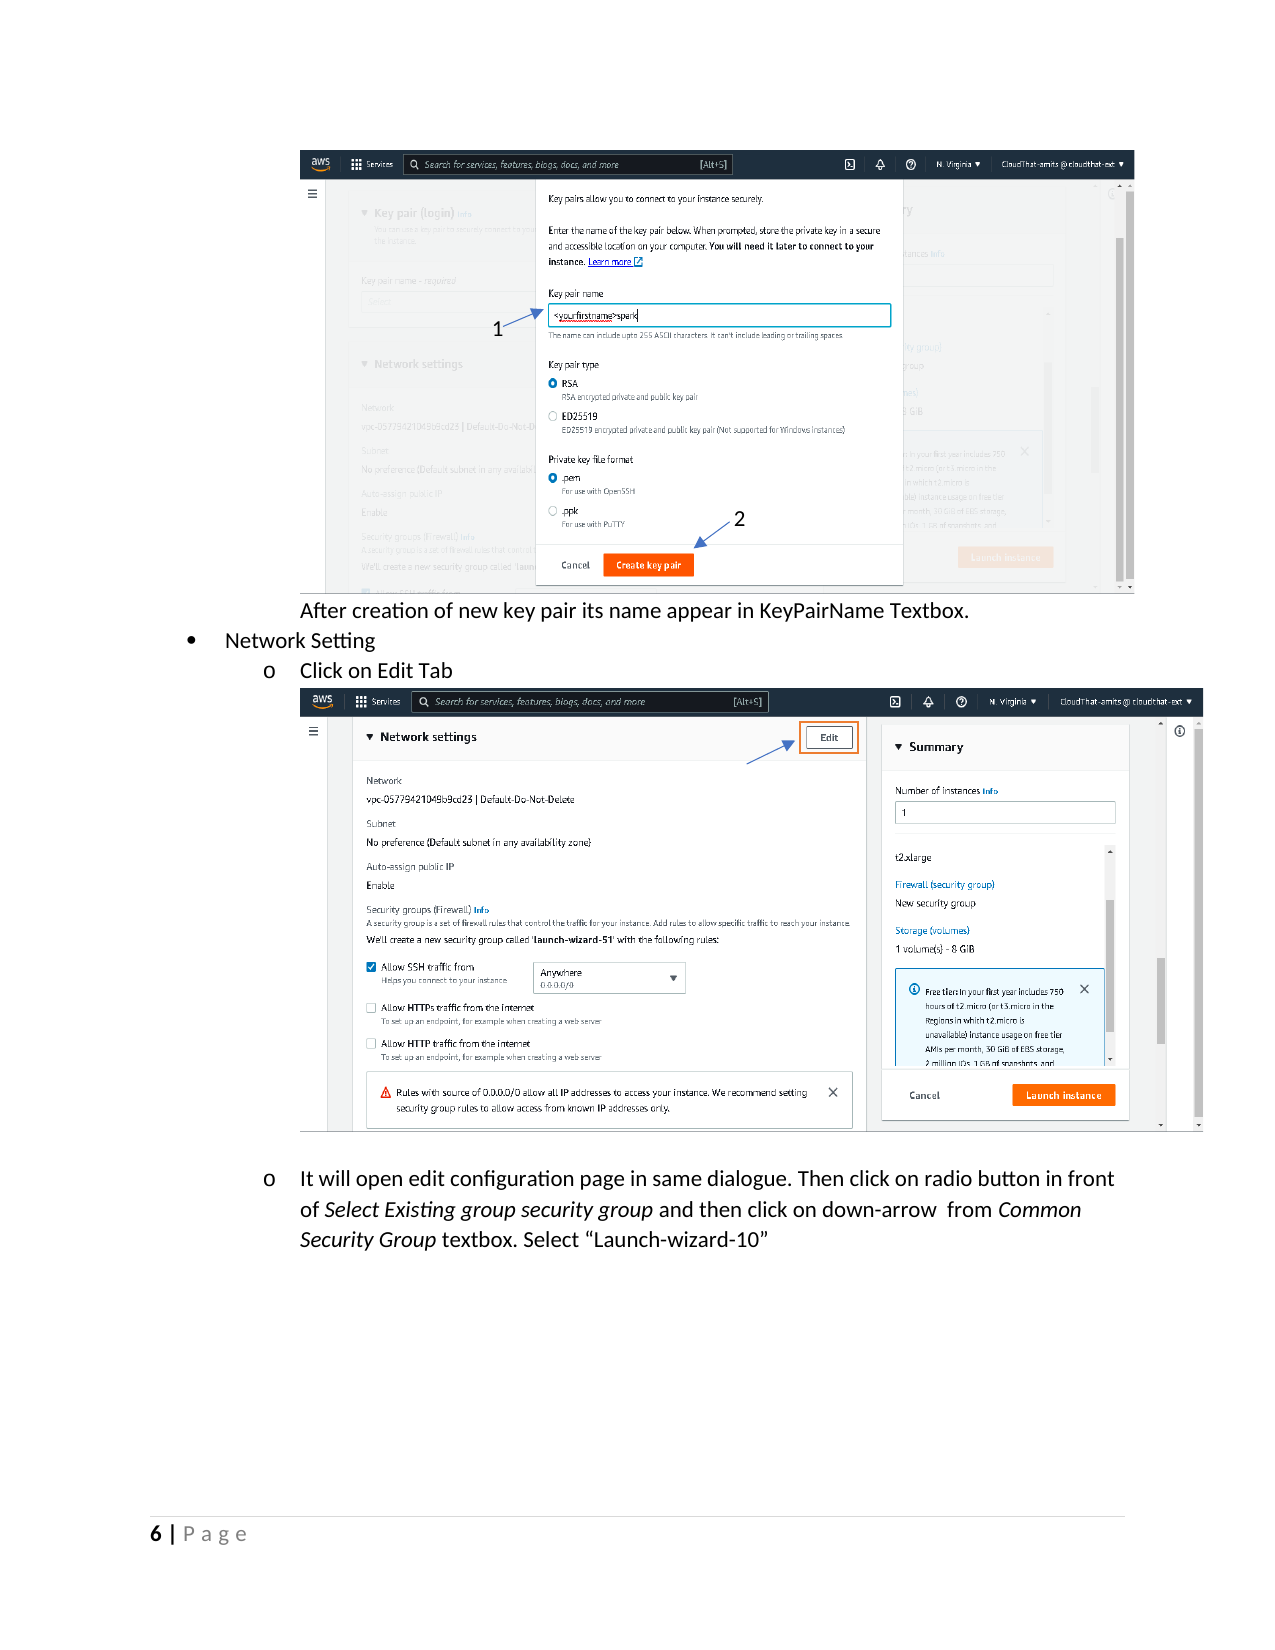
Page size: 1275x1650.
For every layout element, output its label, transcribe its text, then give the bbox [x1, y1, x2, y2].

list It will open edit configuration page in same dialogue. Then click on radio button in front of Select Existing group security group and then click on down-arrow from Common Security Group textbox. Select “Launch-wizard-10” [262, 1164, 1125, 1253]
list Click on Edit Tab [262, 657, 1125, 686]
list Network Setting [187, 626, 1125, 654]
list After creation of new key pair its name appear in KeyPairName Textbox. [300, 596, 1125, 624]
picture [300, 150, 1135, 594]
picture [300, 688, 1204, 1132]
